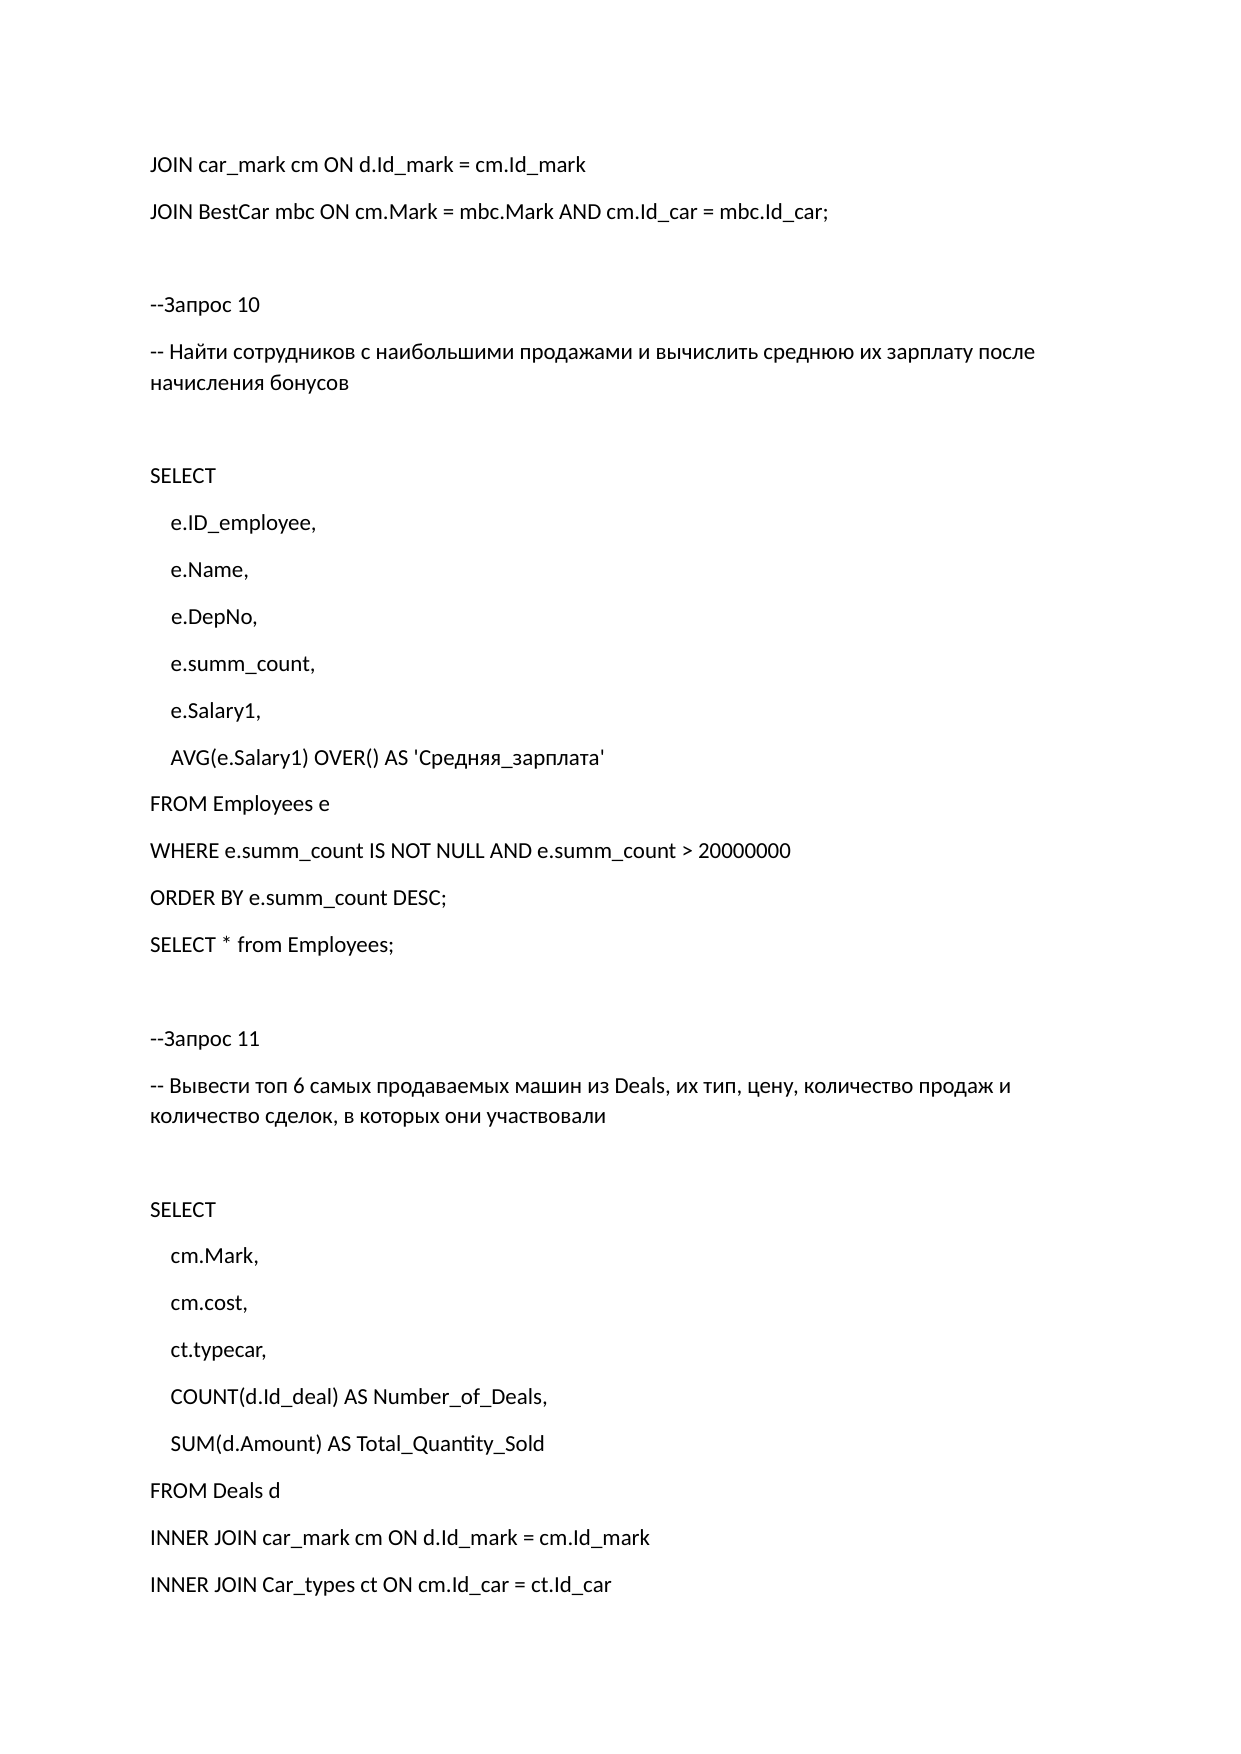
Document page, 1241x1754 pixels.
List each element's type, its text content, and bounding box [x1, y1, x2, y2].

text e.summ_count, [150, 649, 1090, 677]
text JOIN car_mark cm ON d.Id_mark = cm.Id_mark [150, 150, 1090, 178]
text ct.typecar, [150, 1335, 1090, 1363]
text SELECT * from Employees; [150, 930, 1090, 958]
text INNER JOIN car_mark cm ON d.Id_mark = cm.Id_mark [150, 1523, 1090, 1551]
text SELECT [150, 1195, 1090, 1223]
text FROM Deals d [150, 1476, 1090, 1504]
text cm.Mark, [150, 1242, 1090, 1270]
text e.DepNo, [150, 602, 1090, 630]
text COUNT(d.Id_deal) AS Number_of_Deals, [150, 1382, 1090, 1410]
text -- Найти сотрудников с наибольшими продажами и вычислить среднюю их зарплату после начисления бонусов [150, 337, 1090, 396]
text cm.cost, [150, 1288, 1090, 1317]
text --Запрос 10 [150, 291, 1090, 319]
text --Запрос 11 [150, 1024, 1090, 1052]
text FROM Employees e [150, 789, 1090, 818]
text SUM(d.Amount) AS Total_Quantity_Sold [150, 1429, 1090, 1457]
text e.Name, [150, 555, 1090, 583]
text e.ID_employee, [150, 508, 1090, 536]
text -- Вывести топ 6 самых продаваемых машин из Deals, их тип, цену, количество продаж и количество сделок, в которых они участвовали [150, 1071, 1090, 1129]
text SELECT [150, 461, 1090, 489]
text e.Salary1, [150, 696, 1090, 724]
text JOIN BestCar mbc ON cm.Mark = mbc.Mark AND cm.Id_car = mbc.Id_car; [150, 197, 1090, 225]
text ORDER BY e.summ_count DESC; [150, 883, 1090, 911]
text WHERE e.summ_count IS NOT NULL AND e.summ_count > 20000000 [150, 836, 1090, 864]
text INNER JOIN Car_types ct ON cm.Id_car = ct.Id_car [150, 1570, 1090, 1598]
text AVG(e.Salary1) OVER() AS 'Средняя_зарплата' [150, 743, 1090, 771]
